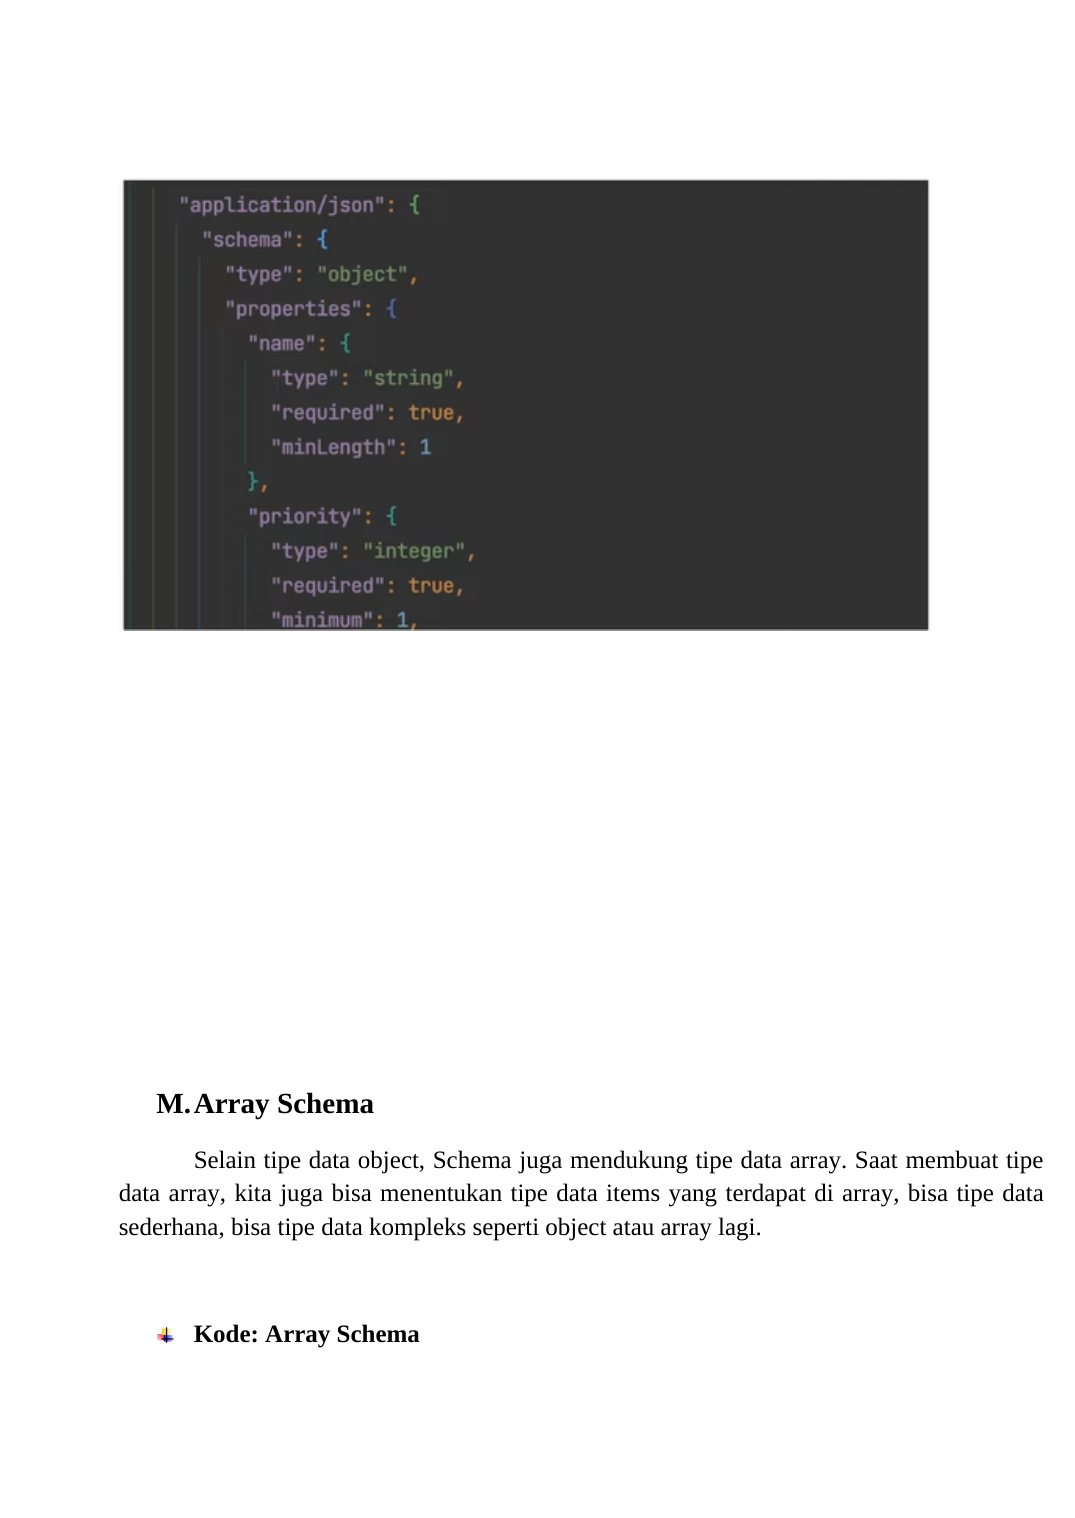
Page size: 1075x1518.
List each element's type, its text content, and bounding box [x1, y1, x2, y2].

picture [157, 1326, 174, 1343]
picture [118, 177, 933, 631]
text Selain tipe data object, Schema juga mendukung tipe data array. Saat membuat tipe data array, kita juga bisa menentukan tipe data items yang terdapat di array, bisa tipe data sederhana, bisa tipe data kompleks seperti object atau array lagi. [118, 1146, 1045, 1240]
list Array Schema [156, 1086, 1045, 1120]
list Kode: Array Schema [156, 1319, 1045, 1348]
